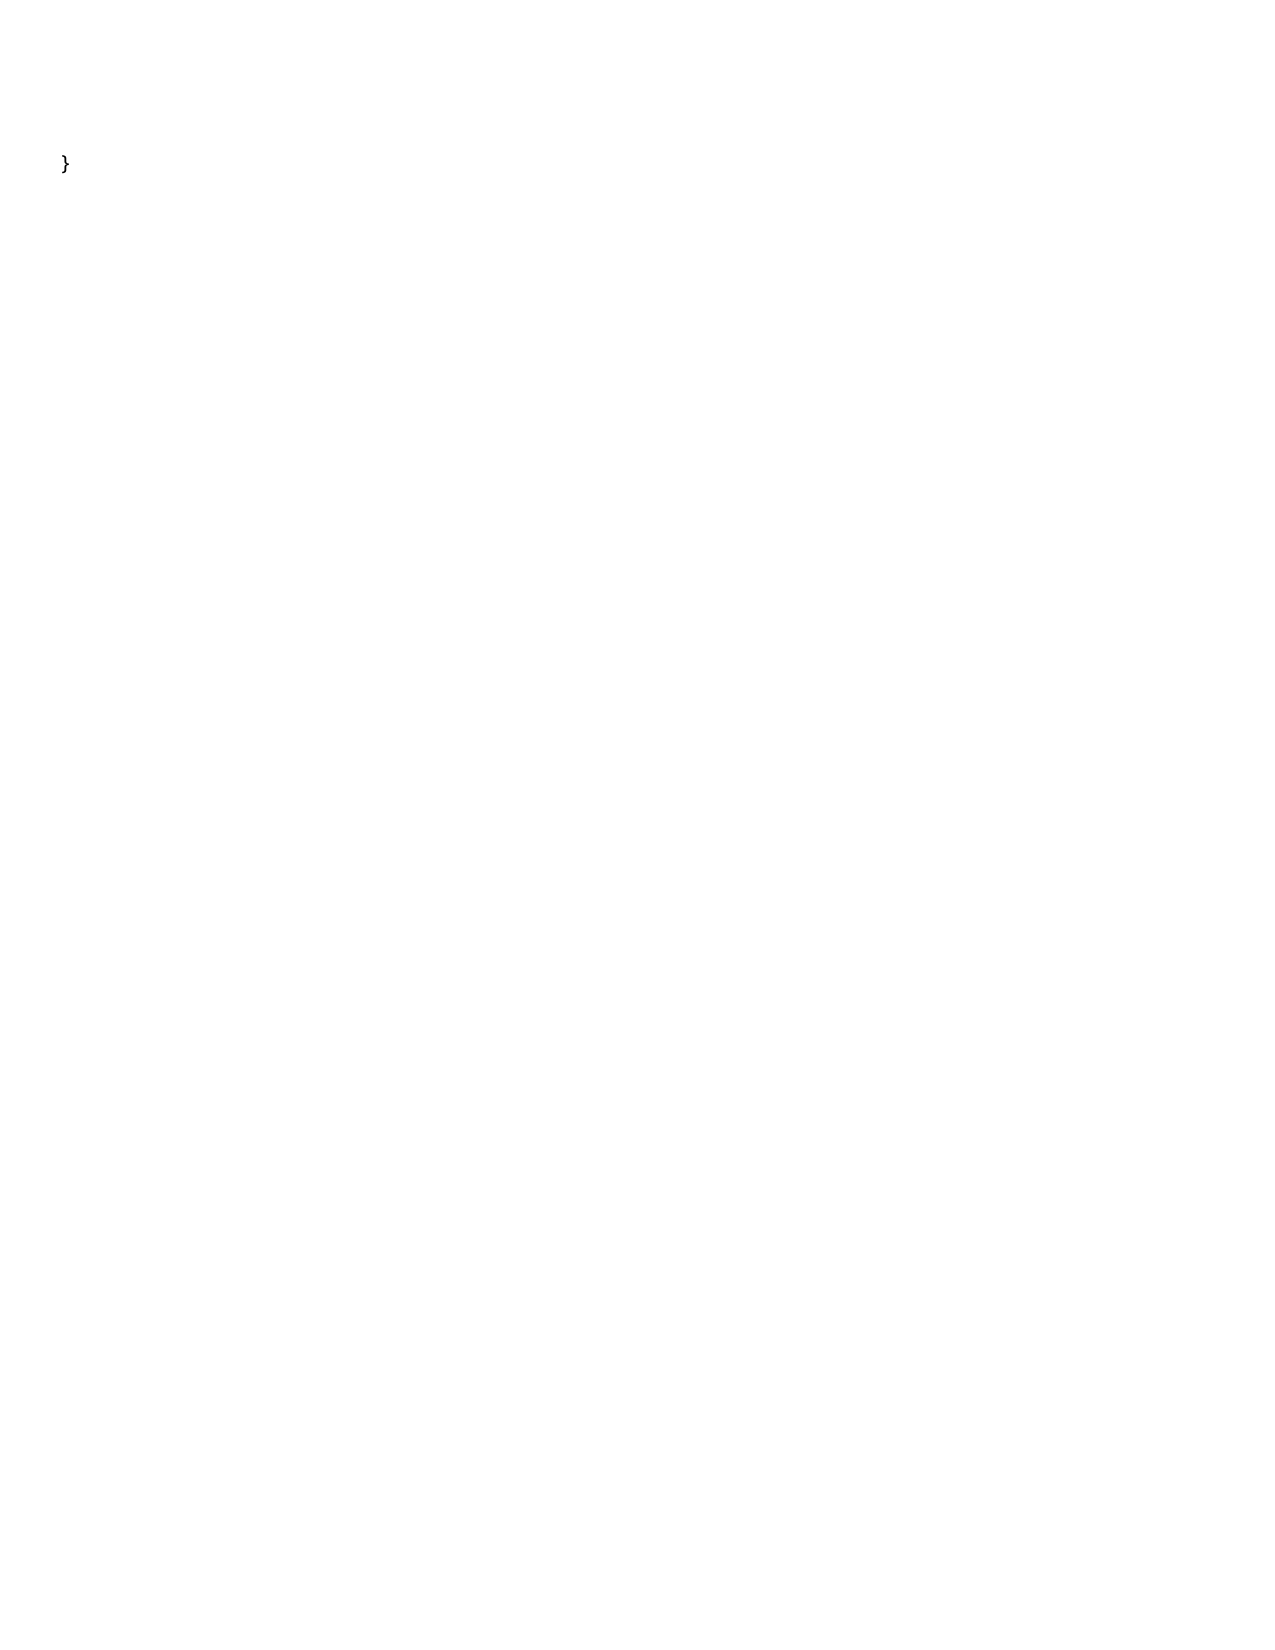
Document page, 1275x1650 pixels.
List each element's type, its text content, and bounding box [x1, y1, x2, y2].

text } [59, 148, 1196, 176]
